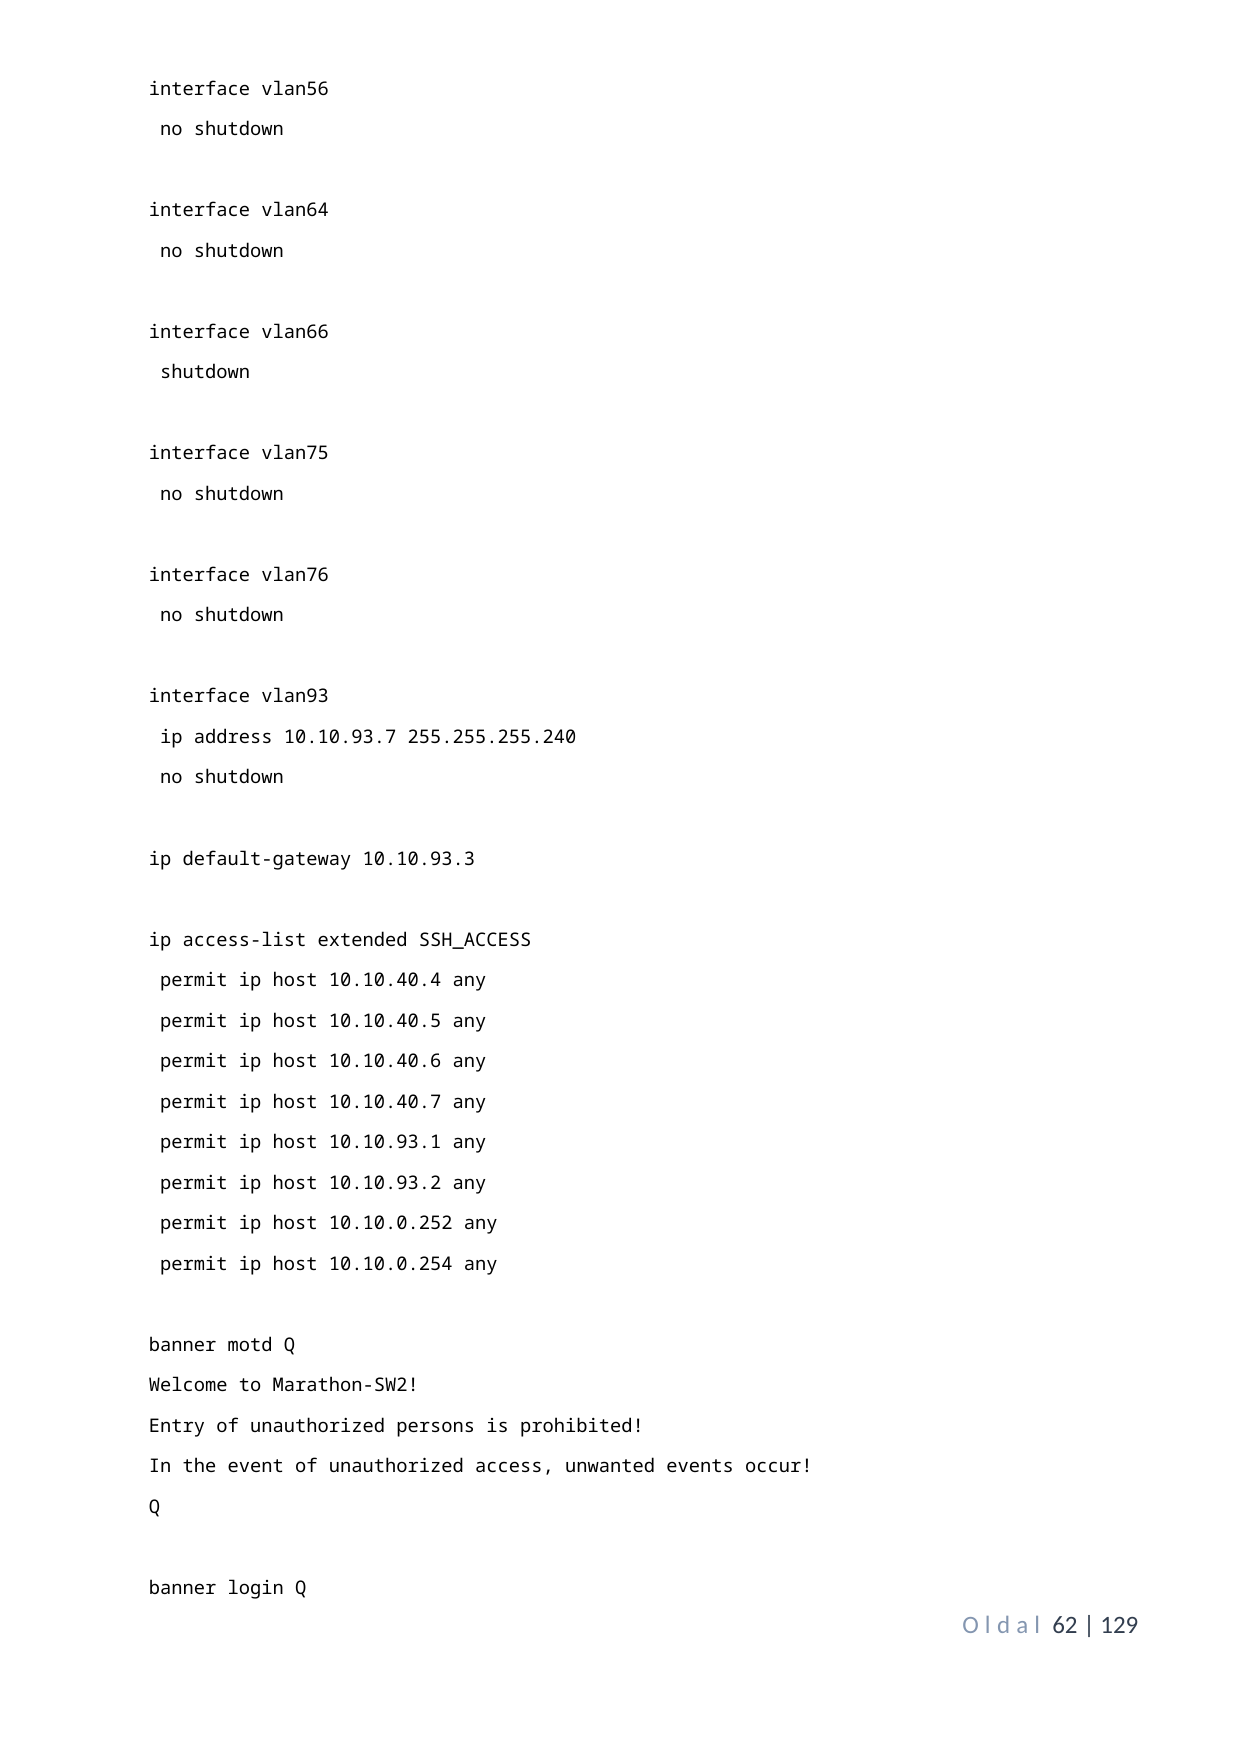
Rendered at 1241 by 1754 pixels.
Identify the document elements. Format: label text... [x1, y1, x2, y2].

text permit ip host 10.10.0.254 any [149, 1250, 1165, 1276]
text permit ip host 10.10.40.4 any [149, 966, 1165, 992]
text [149, 1453, 1165, 1478]
text permit ip host 10.10.93.2 any [149, 1169, 1165, 1194]
text interface vlan76 [149, 561, 1165, 587]
text interface vlan75 [149, 440, 1165, 465]
text no shutdown [149, 116, 1165, 141]
text ip address 10.10.93.7 255.255.255.240 [149, 723, 1165, 749]
text Welcome to Marathon-SW2! [149, 1372, 1165, 1397]
text Q [149, 1493, 1165, 1519]
text banner login Q [149, 1574, 1165, 1600]
text permit ip host 10.10.93.1 any [149, 1128, 1165, 1154]
text permit ip host 10.10.40.7 any [149, 1088, 1165, 1113]
text no shutdown [149, 237, 1165, 263]
text shutdown [149, 359, 1165, 384]
text banner motd Q [149, 1331, 1165, 1357]
text interface vlan56 [149, 75, 1165, 101]
text ip default-gateway 10.10.93.3 [149, 845, 1165, 870]
text permit ip host 10.10.40.5 any [149, 1007, 1165, 1032]
text interface vlan66 [149, 318, 1165, 344]
text interface vlan64 [149, 197, 1165, 222]
text permit ip host 10.10.0.252 any [149, 1209, 1165, 1235]
text no shutdown [149, 764, 1165, 789]
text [149, 1412, 1165, 1438]
text no shutdown [149, 602, 1165, 627]
text permit ip host 10.10.40.6 any [149, 1047, 1165, 1073]
text no shutdown [149, 480, 1165, 506]
text interface vlan93 [149, 683, 1165, 708]
text ip access-list extended SSH_ACCESS [149, 926, 1165, 951]
